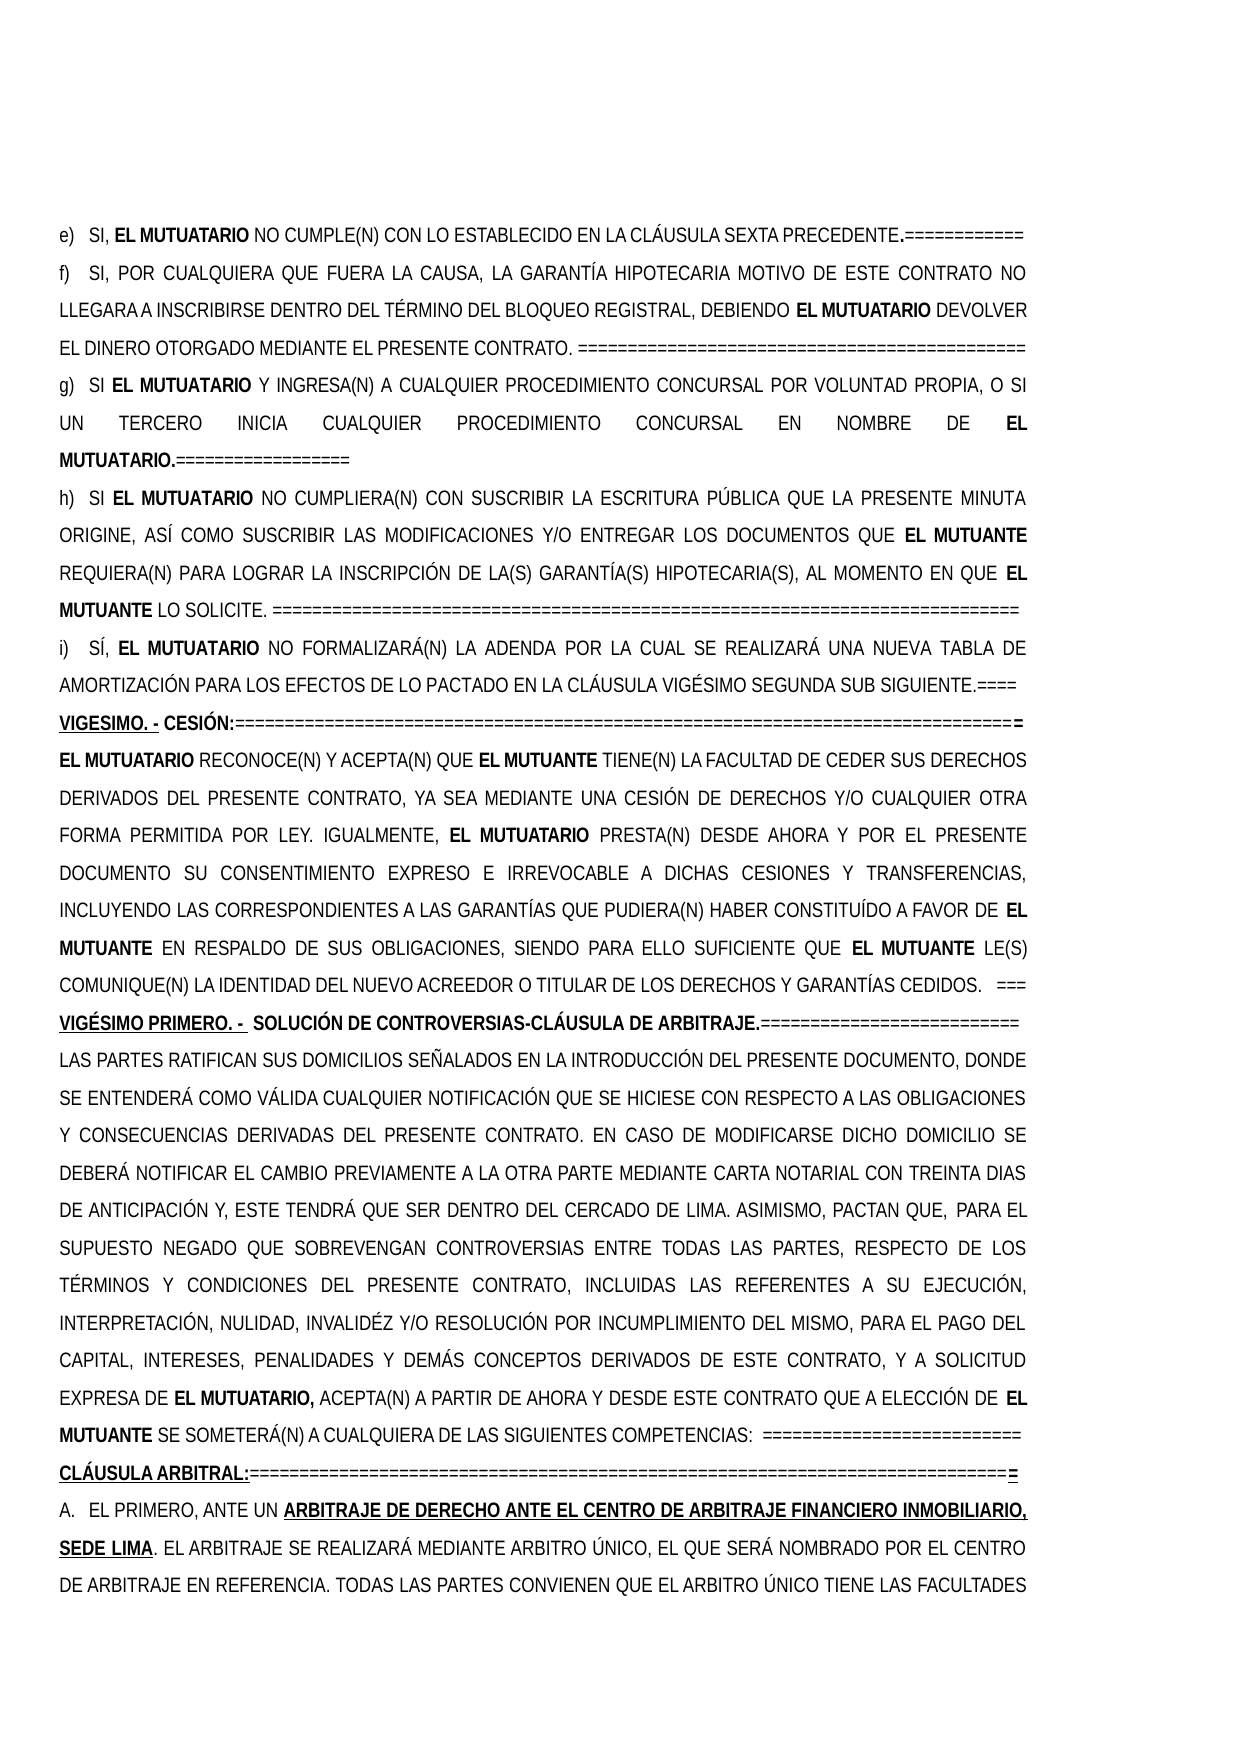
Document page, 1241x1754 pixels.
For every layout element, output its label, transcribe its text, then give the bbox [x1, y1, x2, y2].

text VIGÉSIMO PRIMERO. - SOLUCIÓN DE CONTROVERSIAS-CLÁUSULA DE ARBITRAJE.========================== [59, 1000, 1028, 1038]
text LAS PARTES RATIFICAN SUS DOMICILIOS SEÑALADOS EN LA INTRODUCCIÓN DEL PRESENTE DOCUMENTO, DONDE SE ENTENDERÁ COMO VÁLIDA CUALQUIER NOTIFICACIÓN QUE SE HICIESE CON RESPECTO A LAS OBLIGACIONES Y CONSECUENCIAS DERIVADAS DEL PRESENTE CONTRATO. EN CASO DE MODIFICARSE DICHO DOMICILIO SE DEBERÁ NOTIFICAR EL CAMBIO PREVIAMENTE A LA OTRA PARTE MEDIANTE CARTA NOTARIAL CON TREINTA DIAS DE ANTICIPACIÓN Y, ESTE TENDRÁ QUE SER DENTRO DEL CERCADO DE LIMA. ASIMISMO, PACTAN QUE, PARA EL SUPUESTO NEGADO QUE SOBREVENGAN CONTROVERSIAS ENTRE TODAS LAS PARTES, RESPECTO DE LOS TÉRMINOS Y CONDICIONES DEL PRESENTE CONTRATO, INCLUIDAS LAS REFERENTES A SU EJECUCIÓN, INTERPRETACIÓN, NULIDAD, INVALIDÉZ Y/O RESOLUCIÓN POR INCUMPLIMIENTO DEL MISMO, PARA EL PAGO DEL CAPITAL, INTERESES, PENALIDADES Y DEMÁS CONCEPTOS DERIVADOS DE ESTE CONTRATO, Y A SOLICITUD EXPRESA DE EL MUTUATARIO, ACEPTA(N) A PARTIR DE AHORA Y DESDE ESTE CONTRATO QUE A ELECCIÓN DE EL MUTUANTE SE SOMETERÁ(N) A CUALQUIERA DE LAS SIGUIENTES COMPETENCIAS: ========================== [59, 1038, 1028, 1450]
text CLÁUSULA ARBITRAL:============================================================================= [59, 1450, 1028, 1488]
list SÍ, EL MUTUATARIO NO FORMALIZARÁ(N) LA ADENDA POR LA CUAL SE REALIZARÁ UNA NUEVA TABLA DE AMORTIZACIÓN PARA LOS EFECTOS DE LO PACTADO EN LA CLÁUSULA VIGÉSIMO SEGUNDA SUB SIGUIENTE.==== [59, 625, 1028, 700]
list SI EL MUTUATARIO Y INGRESA(N) A CUALQUIER PROCEDIMIENTO CONCURSAL POR VOLUNTAD PROPIA, O SI UN TERCERO INICIA CUALQUIER PROCEDIMIENTO CONCURSAL EN NOMBRE DE EL MUTUATARIO.================== [59, 363, 1028, 475]
list SI, POR CUALQUIERA QUE FUERA LA CAUSA, LA GARANTÍA HIPOTECARIA MOTIVO DE ESTE CONTRATO NO LLEGARA A INSCRIBIRSE DENTRO DEL TÉRMINO DEL BLOQUEO REGISTRAL, DEBIENDO EL MUTUATARIO DEVOLVER EL DINERO OTORGADO MEDIANTE EL PRESENTE CONTRATO. ============================================= [59, 250, 1028, 363]
list SI, EL MUTUATARIO NO CUMPLE(N) CON LO ESTABLECIDO EN LA CLÁUSULA SEXTA PRECEDENTE.============ [59, 213, 1028, 250]
text VIGESIMO. - CESIÓN:=============================================================================== [59, 700, 1028, 738]
list SI EL MUTUATARIO NO CUMPLIERA(N) CON SUSCRIBIR LA ESCRITURA PÚBLICA QUE LA PRESENTE MINUTA ORIGINE, ASÍ COMO SUSCRIBIR LAS MODIFICACIONES Y/O ENTREGAR LOS DOCUMENTOS QUE EL MUTUANTE REQUIERA(N) PARA LOGRAR LA INSCRIPCIÓN DE LA(S) GARANTÍA(S) HIPOTECARIA(S), AL MOMENTO EN QUE EL MUTUANTE LO SOLICITE. =========================================================================== [59, 475, 1028, 625]
text EL MUTUATARIO RECONOCE(N) Y ACEPTA(N) QUE EL MUTUANTE TIENE(N) LA FACULTAD DE CEDER SUS DERECHOS DERIVADOS DEL PRESENTE CONTRATO, YA SEA MEDIANTE UNA CESIÓN DE DERECHOS Y/O CUALQUIER OTRA FORMA PERMITIDA POR LEY. IGUALMENTE, EL MUTUATARIO PRESTA(N) DESDE AHORA Y POR EL PRESENTE DOCUMENTO SU CONSENTIMIENTO EXPRESO E IRREVOCABLE A DICHAS CESIONES Y TRANSFERENCIAS, INCLUYENDO LAS CORRESPONDIENTES A LAS GARANTÍAS QUE PUDIERA(N) HABER CONSTITUÍDO A FAVOR DE EL MUTUANTE EN RESPALDO DE SUS OBLIGACIONES, SIENDO PARA ELLO SUFICIENTE QUE EL MUTUANTE LE(S) COMUNIQUE(N) LA IDENTIDAD DEL NUEVO ACREEDOR O TITULAR DE LOS DERECHOS Y GARANTÍAS CEDIDOS. === [59, 738, 1028, 1000]
